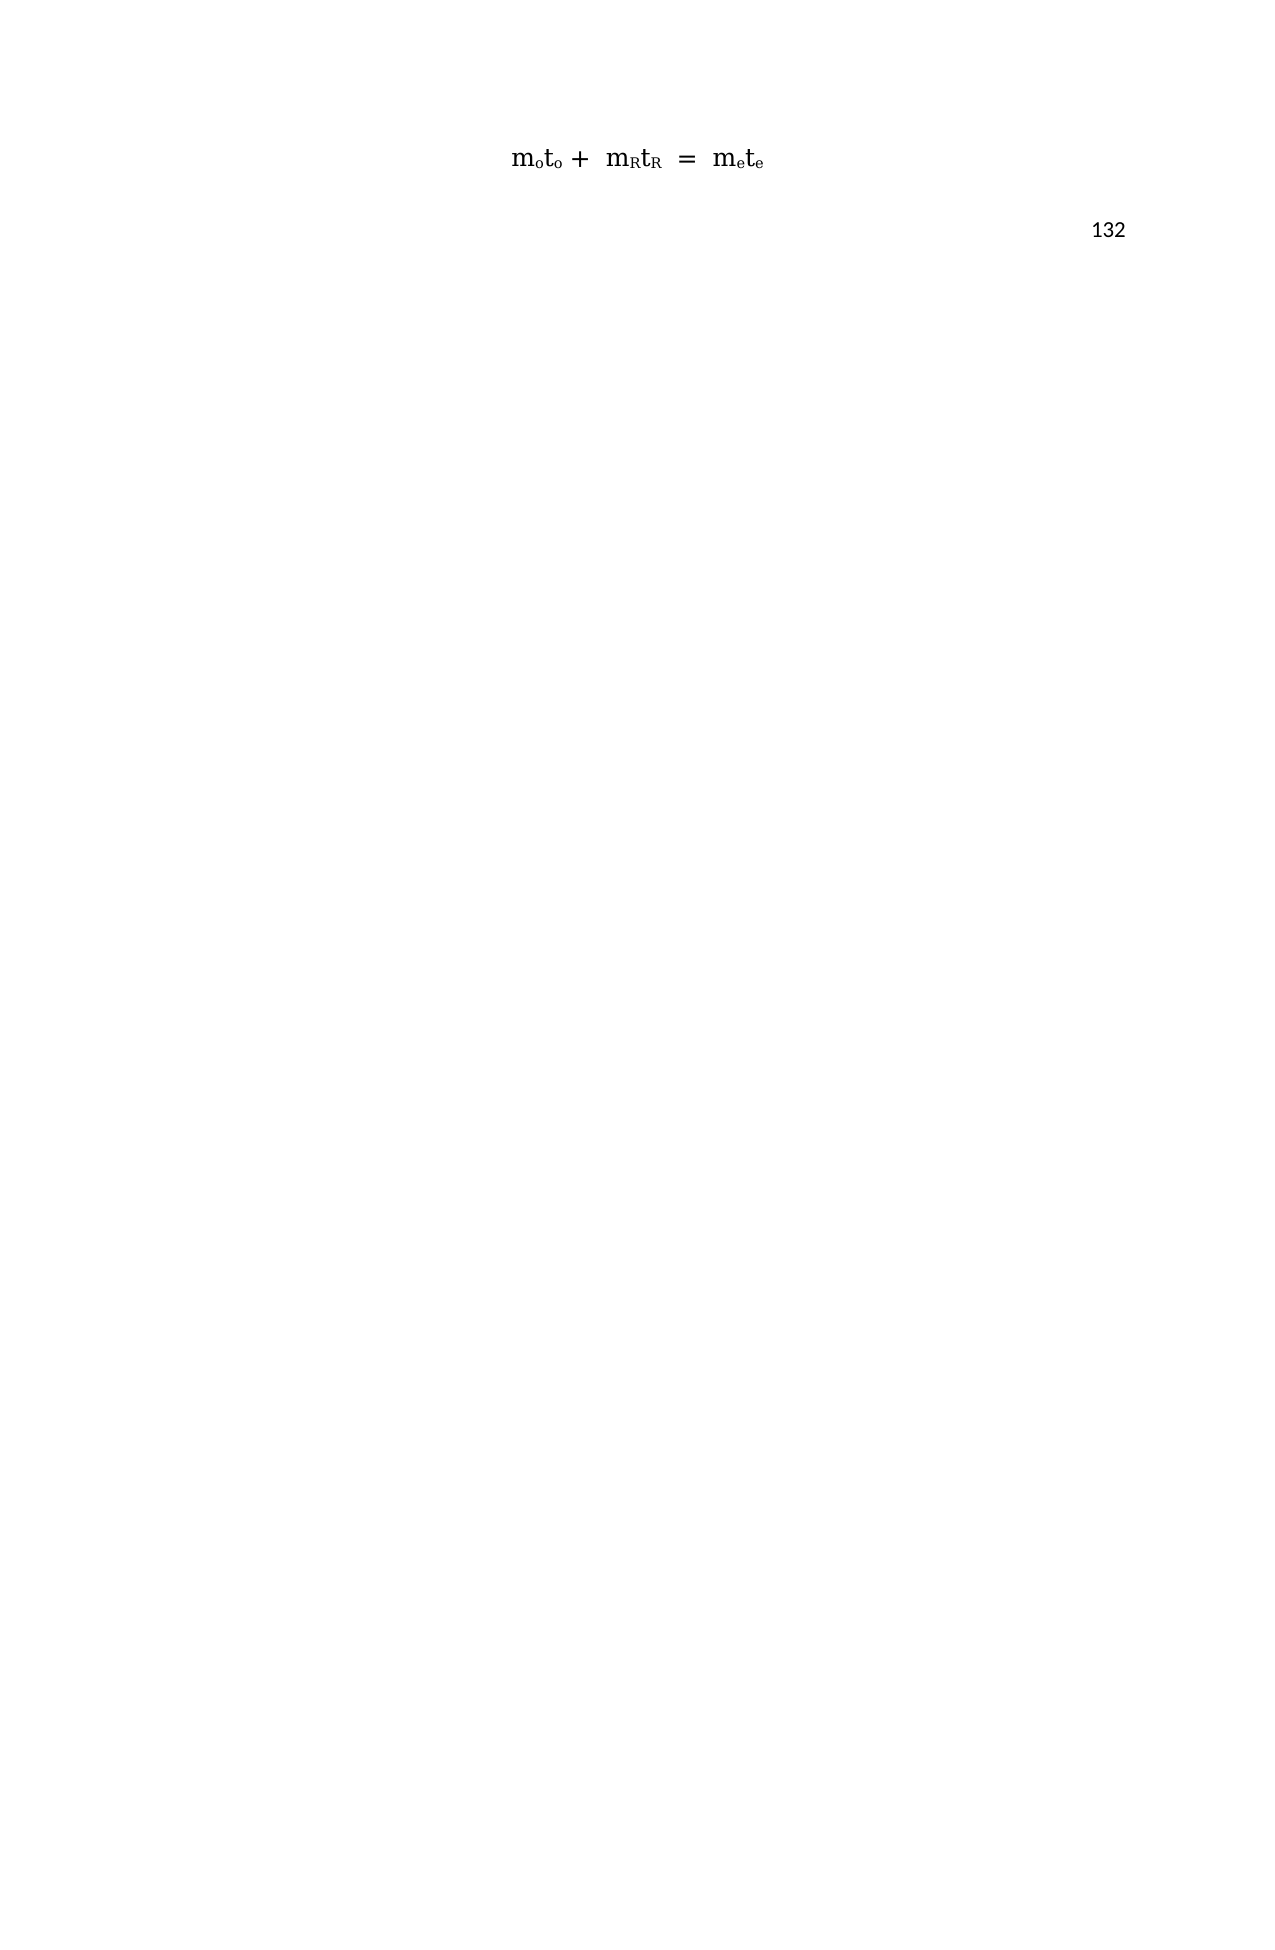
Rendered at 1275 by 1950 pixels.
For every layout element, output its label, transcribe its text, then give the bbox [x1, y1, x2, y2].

text 132 [110, 216, 1126, 244]
text moto + mRtR = mete [133, 142, 1142, 172]
